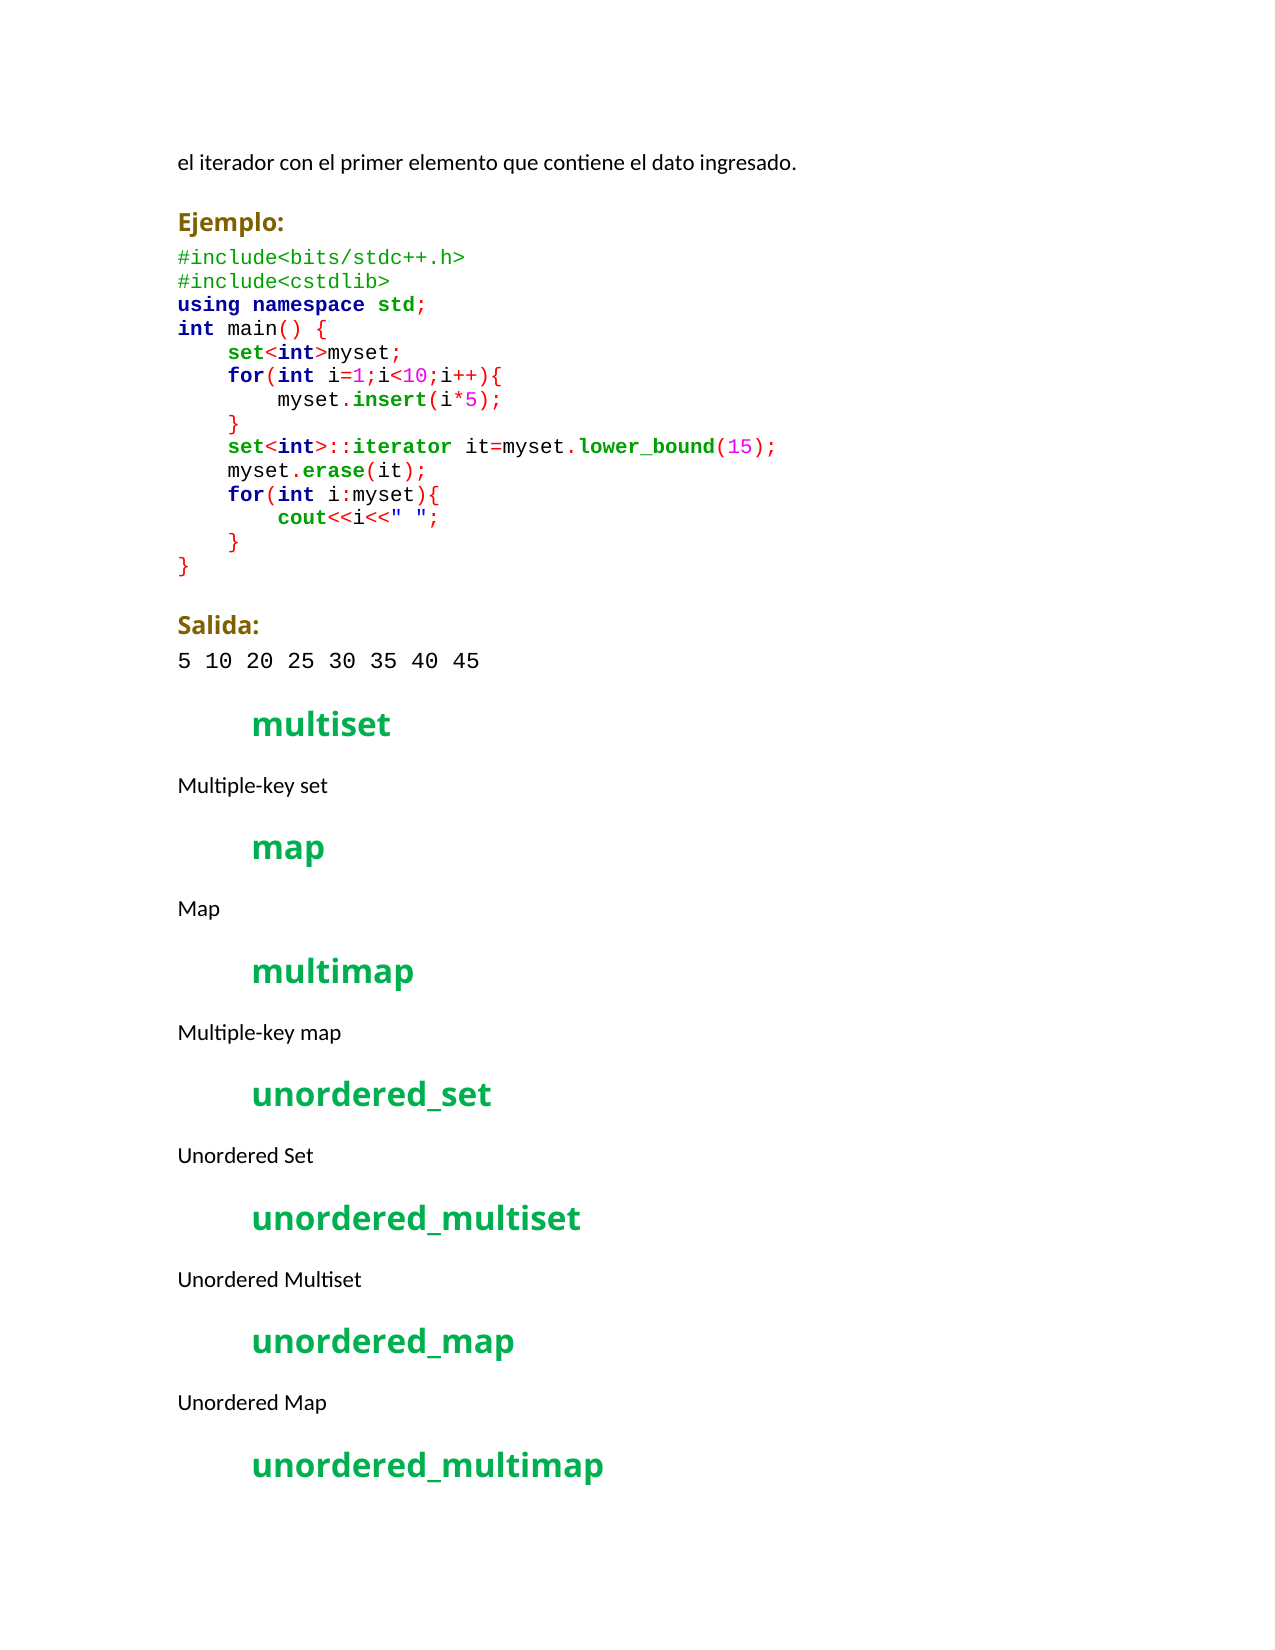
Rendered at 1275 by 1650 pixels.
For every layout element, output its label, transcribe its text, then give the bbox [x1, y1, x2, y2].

text int main() { [177, 318, 1098, 342]
text Ejemplo: [177, 205, 1098, 239]
text Multiple-key set [177, 771, 1098, 799]
text using namespace std; [177, 294, 1098, 318]
text 5 10 20 25 30 35 40 45 [177, 650, 1098, 676]
text multimap [177, 948, 1098, 993]
text } [177, 531, 1098, 554]
text Unordered Map [177, 1388, 1098, 1416]
text } [177, 413, 1098, 436]
text Salida: [177, 607, 1098, 641]
text unordered_map [177, 1318, 1098, 1363]
text unordered_multiset [177, 1194, 1098, 1240]
text Unordered Set [177, 1141, 1098, 1169]
text #include<bits/stdc++.h> [177, 247, 1098, 271]
text unordered_set [177, 1071, 1098, 1116]
text } [177, 554, 1098, 578]
text el iterador con el primer elemento que contiene el dato ingresado. [177, 148, 1098, 176]
text Multiple-key map [177, 1018, 1098, 1046]
text for(int i:myset){ [177, 484, 1098, 507]
text myset.erase(it); [177, 460, 1098, 484]
text set<int>::iterator it=myset.lower_bound(15); [177, 436, 1098, 460]
text map [177, 824, 1098, 869]
text set<int>myset; [177, 342, 1098, 365]
text multiset [177, 701, 1098, 746]
text cout<<i<<" "; [177, 507, 1098, 531]
text #include<cstdlib> [177, 271, 1098, 294]
text for(int i=1;i<10;i++){ [177, 365, 1098, 389]
text Map [177, 894, 1098, 923]
text unordered_multimap [177, 1441, 1098, 1487]
text Unordered Multiset [177, 1265, 1098, 1293]
text myset.insert(i*5); [177, 389, 1098, 413]
